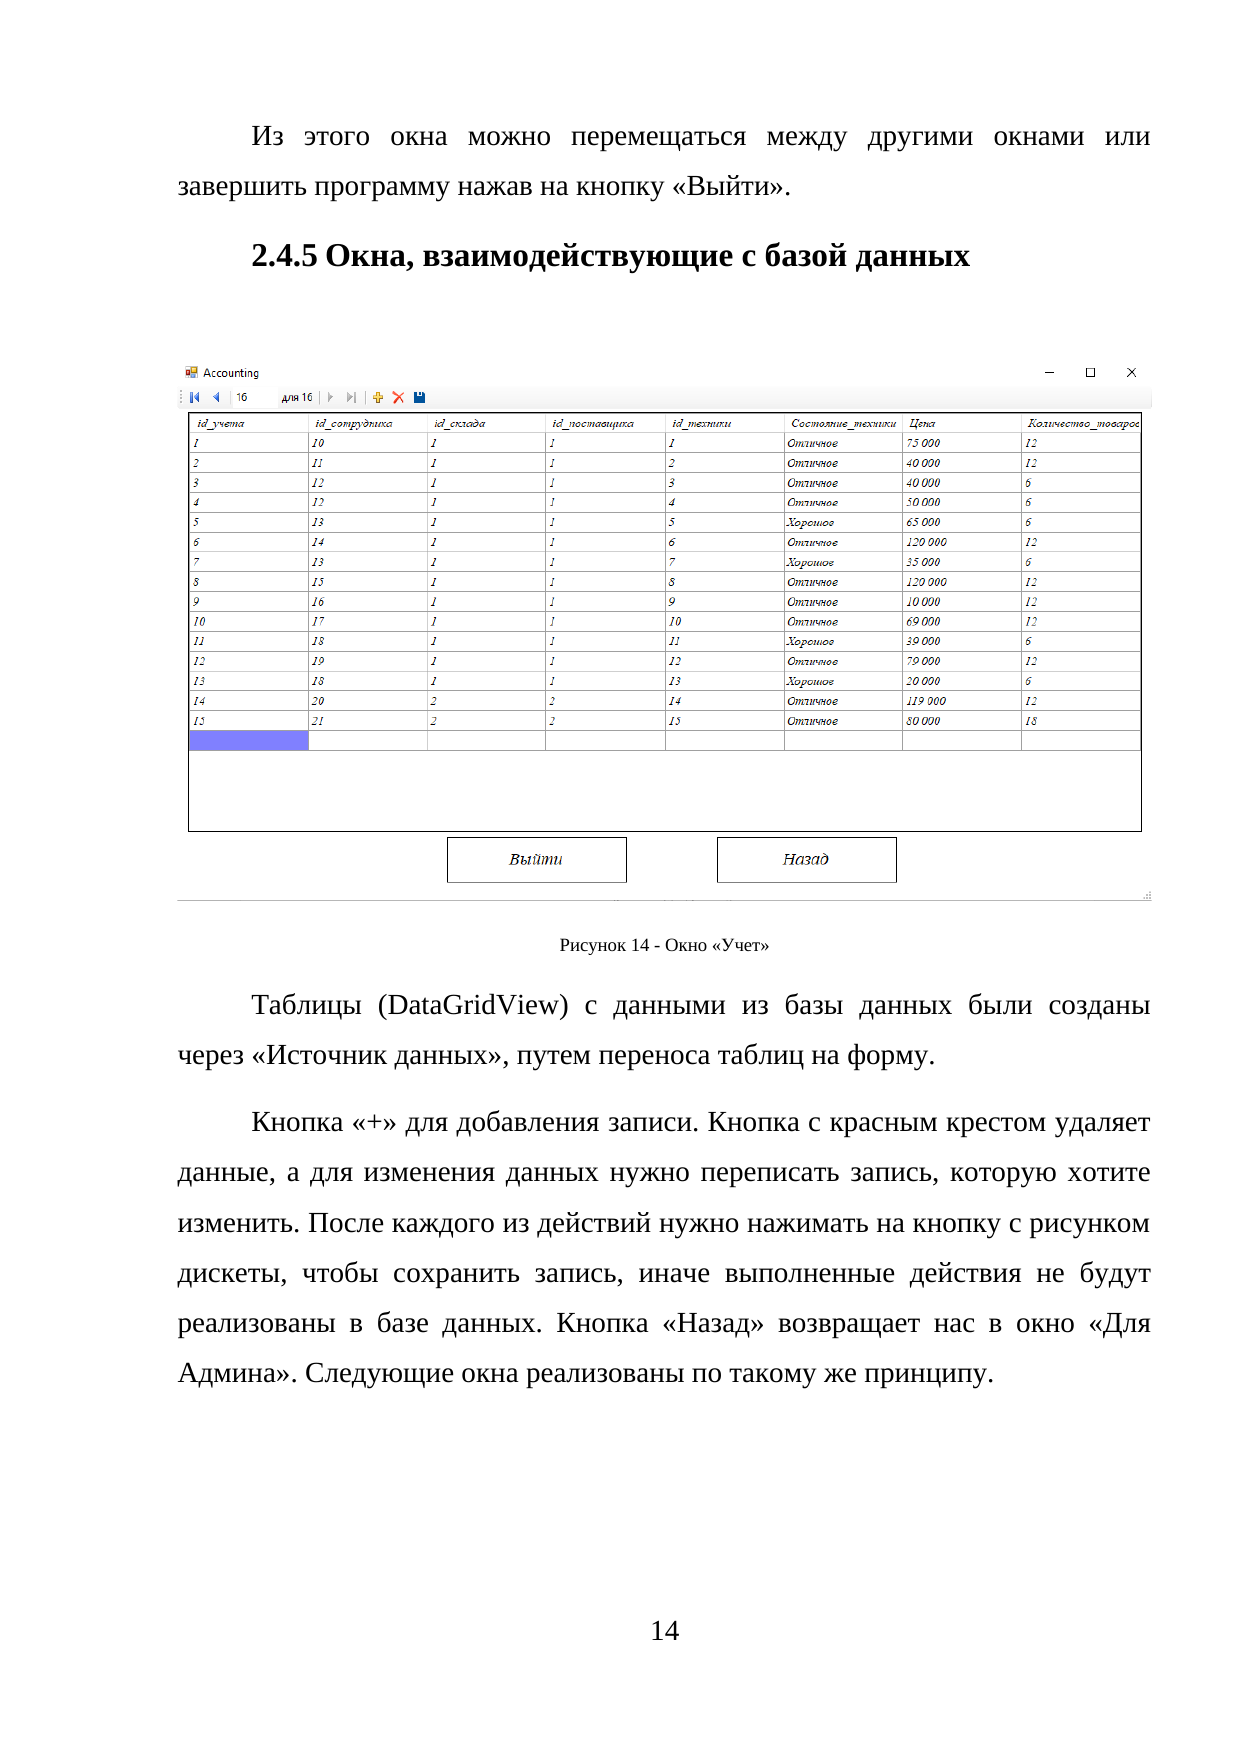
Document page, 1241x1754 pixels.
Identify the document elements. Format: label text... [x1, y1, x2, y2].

text Таблицы (DataGridView) с данными из базы данных были созданы через «Источник данных», путем переноса таблиц на форму. [177, 987, 1152, 1071]
text Рисунок 14 - Окно «Учет» [177, 934, 1152, 955]
text Из этого окна можно перемещаться между другими окнами или завершить программу нажав на кнопку «Выйти». [177, 118, 1152, 202]
text Кнопка «+» для добавления записи. Кнопка с красным крестом удаляет данные, а для изменения данных нужно переписать запись, которую хотите изменить. После каждого из действий нужно нажимать на кнопку с рисунком дискеты, чтобы сохранить запись, иначе выполненные действия не будут реализованы в базе данных. Кнопка «Назад» возвращает нас в окно «Для Админа». Следующие окна реализованы по такому же принципу. [177, 1104, 1152, 1389]
subtitle Окна, взаимодействующие с базой данных [177, 235, 1152, 274]
picture [177, 360, 1152, 901]
